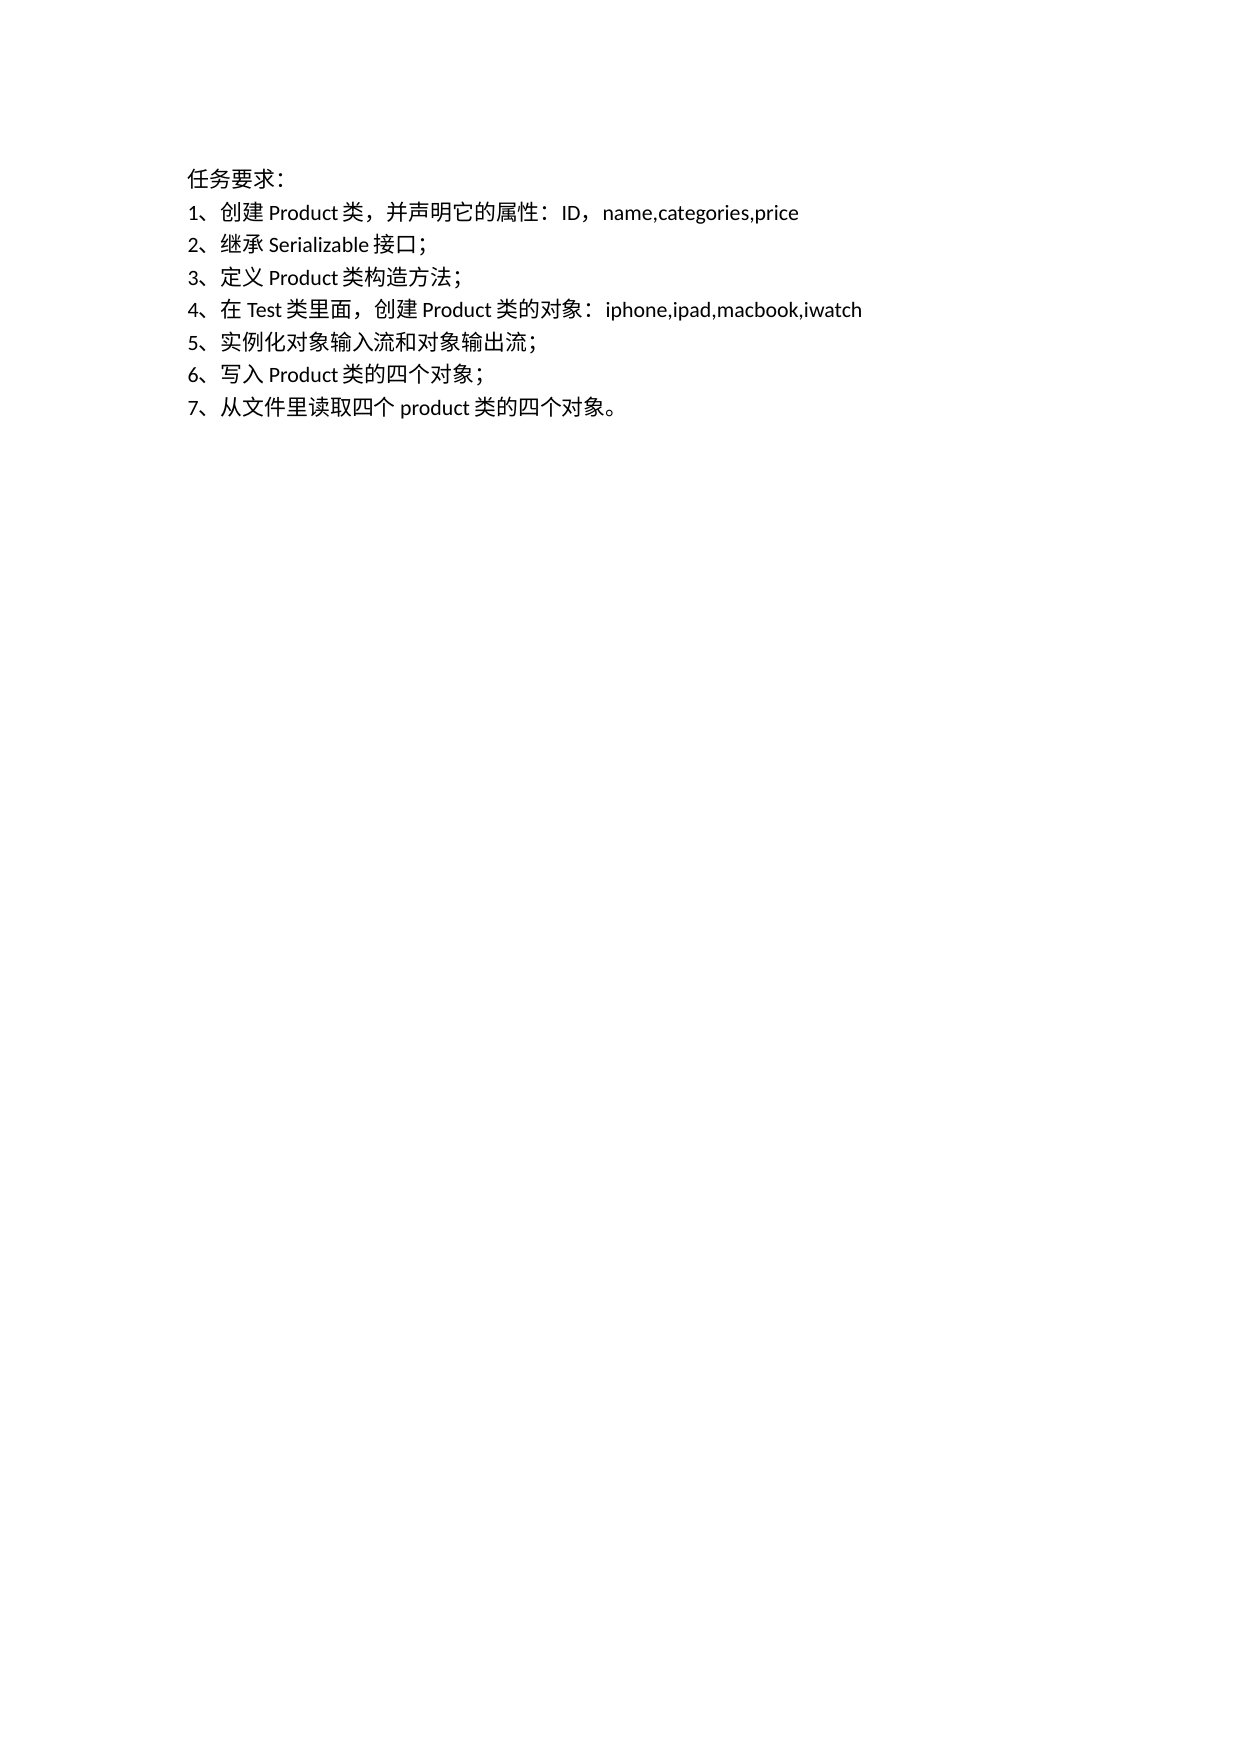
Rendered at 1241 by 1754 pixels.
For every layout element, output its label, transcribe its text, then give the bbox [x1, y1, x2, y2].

text 任务要求： [187, 162, 1053, 194]
text 1、创建Product类，并声明它的属性：ID，name,categories,price 2、继承Serializable接口； 3、定义Product类构造方法； 4、在Test类里面，创建Product类的对象：iphone,ipad,macbook,iwatch 5、实例化对象输入流和对象输出流； 6、写入Product类的四个对象； 7、从文件里读取四个product类的四个对象。 [187, 194, 1053, 422]
